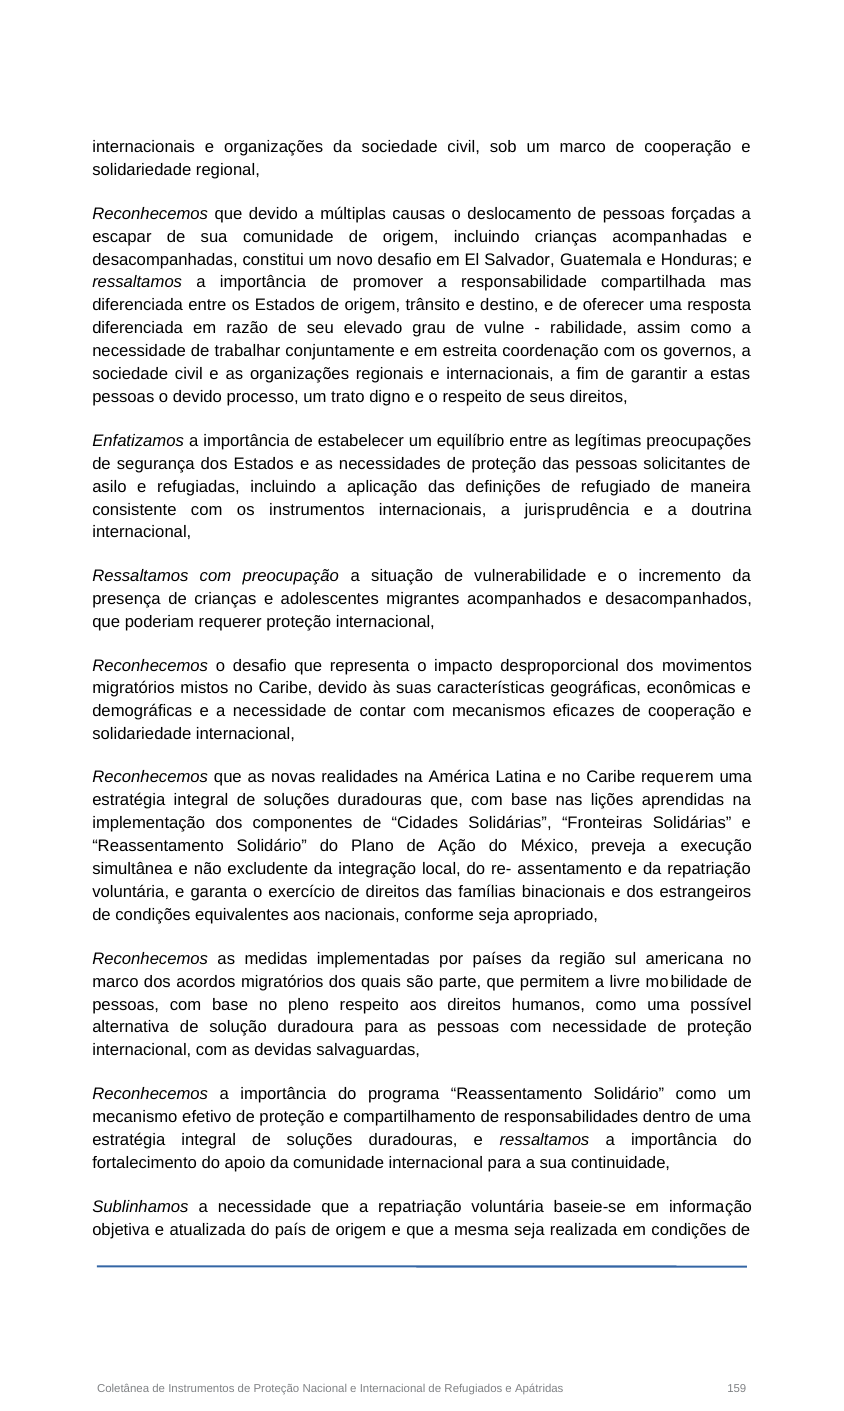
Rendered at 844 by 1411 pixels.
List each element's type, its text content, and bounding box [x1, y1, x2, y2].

text Reconhecemos as medidas implementadas por países da região sul americana no marco dos acordos migratórios dos quais são parte, que permitem a livre mobilidade de pessoas, com base no pleno respeito aos direitos humanos, como uma possível alternativa de solução duradoura para as pessoas com necessidade de proteção internacional, com as devidas salvaguardas, [92, 948, 752, 1059]
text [92, 1196, 752, 1238]
text Reconhecemos que devido a múltiplas causas o deslocamento de pessoas forçadas a escapar de sua comunidade de origem, incluindo crianças acompanhadas e desacompanhadas, constitui um novo desafio em El Salvador, Guatemala e Honduras; e ressaltamos a importância de promover a responsabilidade compartilhada mas diferenciada entre os Estados de origem, trânsito e destino, e de oferecer uma resposta diferenciada em razão de seu elevado grau de vulne - rabilidade, assim como a necessidade de trabalhar conjuntamente e em estreita coordenação com os governos, a sociedade civil e as organizações regionais e internacionais, a fim de garantir a estas pessoas o devido processo, um trato digno e o respeito de seus direitos, [92, 203, 752, 406]
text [92, 137, 752, 179]
text Ressaltamos com preocupação a situação de vulnerabilidade e o incremento da presença de crianças e adolescentes migrantes acompanhados e desacompanhados, que poderiam requerer proteção internacional, [92, 566, 752, 631]
text Enfatizamos a importância de estabelecer um equilíbrio entre as legítimas preocupações de segurança dos Estados e as necessidades de proteção das pessoas solicitantes de asilo e refugiadas, incluindo a aplicação das definições de refugiado de maneira consistente com os instrumentos internacionais, a jurisprudência e a doutrina internacional, [92, 431, 752, 541]
text Reconhecemos a importância do programa “Reassentamento Solidário” como um mecanismo efetivo de proteção e compartilhamento de responsabilidades dentro de uma estratégia integral de soluções duradouras, e ressaltamos a importância do fortalecimento do apoio da comunidade internacional para a sua continuidade, [92, 1084, 752, 1172]
text Reconhecemos que as novas realidades na América Latina e no Caribe requerem uma estratégia integral de soluções duradouras que, com base nas lições aprendidas na implementação dos componentes de “Cidades Solidárias”, “Fronteiras Solidárias” e “Reassentamento Solidário” do Plano de Ação do México, preveja a execução simultânea e não excludente da integração local, do re- assentamento e da repatriação voluntária, e garanta o exercício de direitos das famílias binacionais e dos estrangeiros de condições equivalentes aos nacionais, conforme seja apropriado, [92, 767, 752, 924]
text Reconhecemos o desafio que representa o impacto desproporcional dos movimentos migratórios mistos no Caribe, devido às suas características geográficas, econômicas e demográficas e a necessidade de contar com mecanismos eficazes de cooperação e solidariedade internacional, [92, 656, 752, 743]
